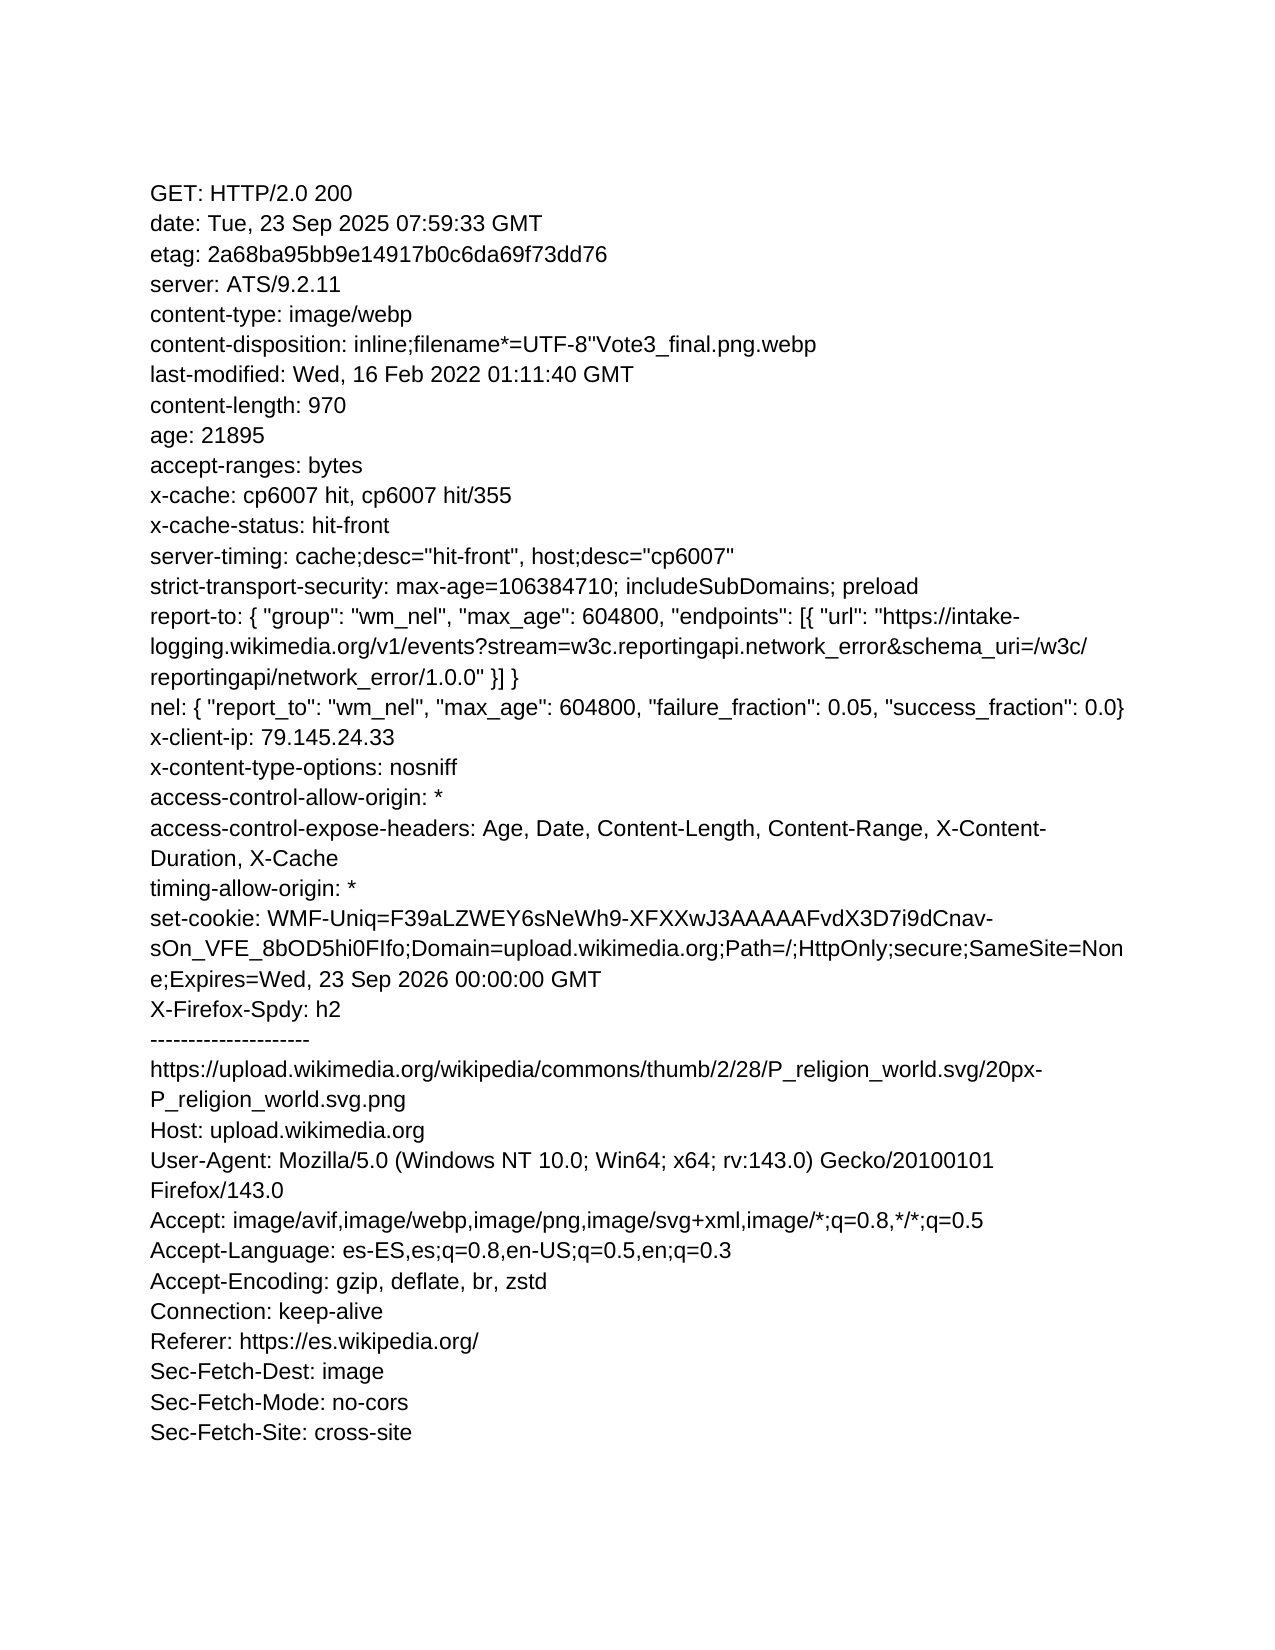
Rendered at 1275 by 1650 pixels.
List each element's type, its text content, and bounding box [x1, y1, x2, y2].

text etag: 2a68ba95bb9e14917b0c6da69f73dd76 [150, 241, 1125, 267]
text access-control-expose-headers: Age, Date, Content-Length, Content-Range, X-Content-Duration, X-Cache [150, 814, 1125, 871]
text Referer: https://es.wikipedia.org/ [150, 1328, 1125, 1354]
text content-length: 970 [150, 392, 1125, 418]
text x-cache-status: hit-front [150, 512, 1125, 539]
text https://upload.wikimedia.org/wikipedia/commons/thumb/2/28/P_religion_world.svg/20px-P_religion_world.svg.png [150, 1056, 1125, 1113]
text Connection: keep-alive [150, 1298, 1125, 1324]
text Accept-Language: es-ES,es;q=0.8,en-US;q=0.5,en;q=0.3 [150, 1237, 1125, 1264]
text Host: upload.wikimedia.org [150, 1117, 1125, 1143]
text Accept-Encoding: gzip, deflate, br, zstd [150, 1268, 1125, 1294]
text --------------------- [150, 1026, 1125, 1052]
text Accept: image/avif,image/webp,image/png,image/svg+xml,image/*;q=0.8,*/*;q=0.5 [150, 1207, 1125, 1234]
text X-Firefox-Spdy: h2 [150, 996, 1125, 1022]
text set-cookie: WMF-Uniq=F39aLZWEY6sNeWh9-XFXXwJ3AAAAAFvdX3D7i9dCnav-sOn_VFE_8bOD5hi0FIfo;Domain=upload.wikimedia.org;Path=/;HttpOnly;secure;SameSite=None;Expires=Wed, 23 Sep 2026 00:00:00 GMT [150, 905, 1125, 992]
text strict-transport-security: max-age=106384710; includeSubDomains; preload [150, 573, 1125, 599]
text access-control-allow-origin: * [150, 784, 1125, 811]
text x-content-type-options: nosniff [150, 754, 1125, 781]
text date: Tue, 23 Sep 2025 07:59:33 GMT [150, 210, 1125, 237]
text content-type: image/webp [150, 301, 1125, 327]
text GET: HTTP/2.0 200 [150, 180, 1125, 207]
text report-to: { "group": "wm_nel", "max_age": 604800, "endpoints": [{ "url": "https://intake-logging.wikimedia.org/v1/events?stream=w3c.reportingapi.network_error&schema_uri=/w3c/reportingapi/network_error/1.0.0" }] } [150, 603, 1125, 690]
text User-Agent: Mozilla/5.0 (Windows NT 10.0; Win64; x64; rv:143.0) Gecko/20100101 Firefox/143.0 [150, 1147, 1125, 1203]
text Sec-Fetch-Mode: no-cors [150, 1388, 1125, 1415]
text timing-allow-origin: * [150, 875, 1125, 901]
text Sec-Fetch-Site: cross-site [150, 1419, 1125, 1445]
text x-cache: cp6007 hit, cp6007 hit/355 [150, 482, 1125, 509]
text accept-ranges: bytes [150, 452, 1125, 478]
text server: ATS/9.2.11 [150, 271, 1125, 297]
text server-timing: cache;desc="hit-front", host;desc="cp6007" [150, 543, 1125, 569]
text Sec-Fetch-Dest: image [150, 1358, 1125, 1385]
text x-client-ip: 79.145.24.33 [150, 724, 1125, 750]
text last-modified: Wed, 16 Feb 2022 01:11:40 GMT [150, 361, 1125, 388]
text nel: { "report_to": "wm_nel", "max_age": 604800, "failure_fraction": 0.05, "success_fraction": 0.0} [150, 694, 1125, 720]
text age: 21895 [150, 422, 1125, 448]
text content-disposition: inline;filename*=UTF-8''Vote3_final.png.webp [150, 331, 1125, 358]
